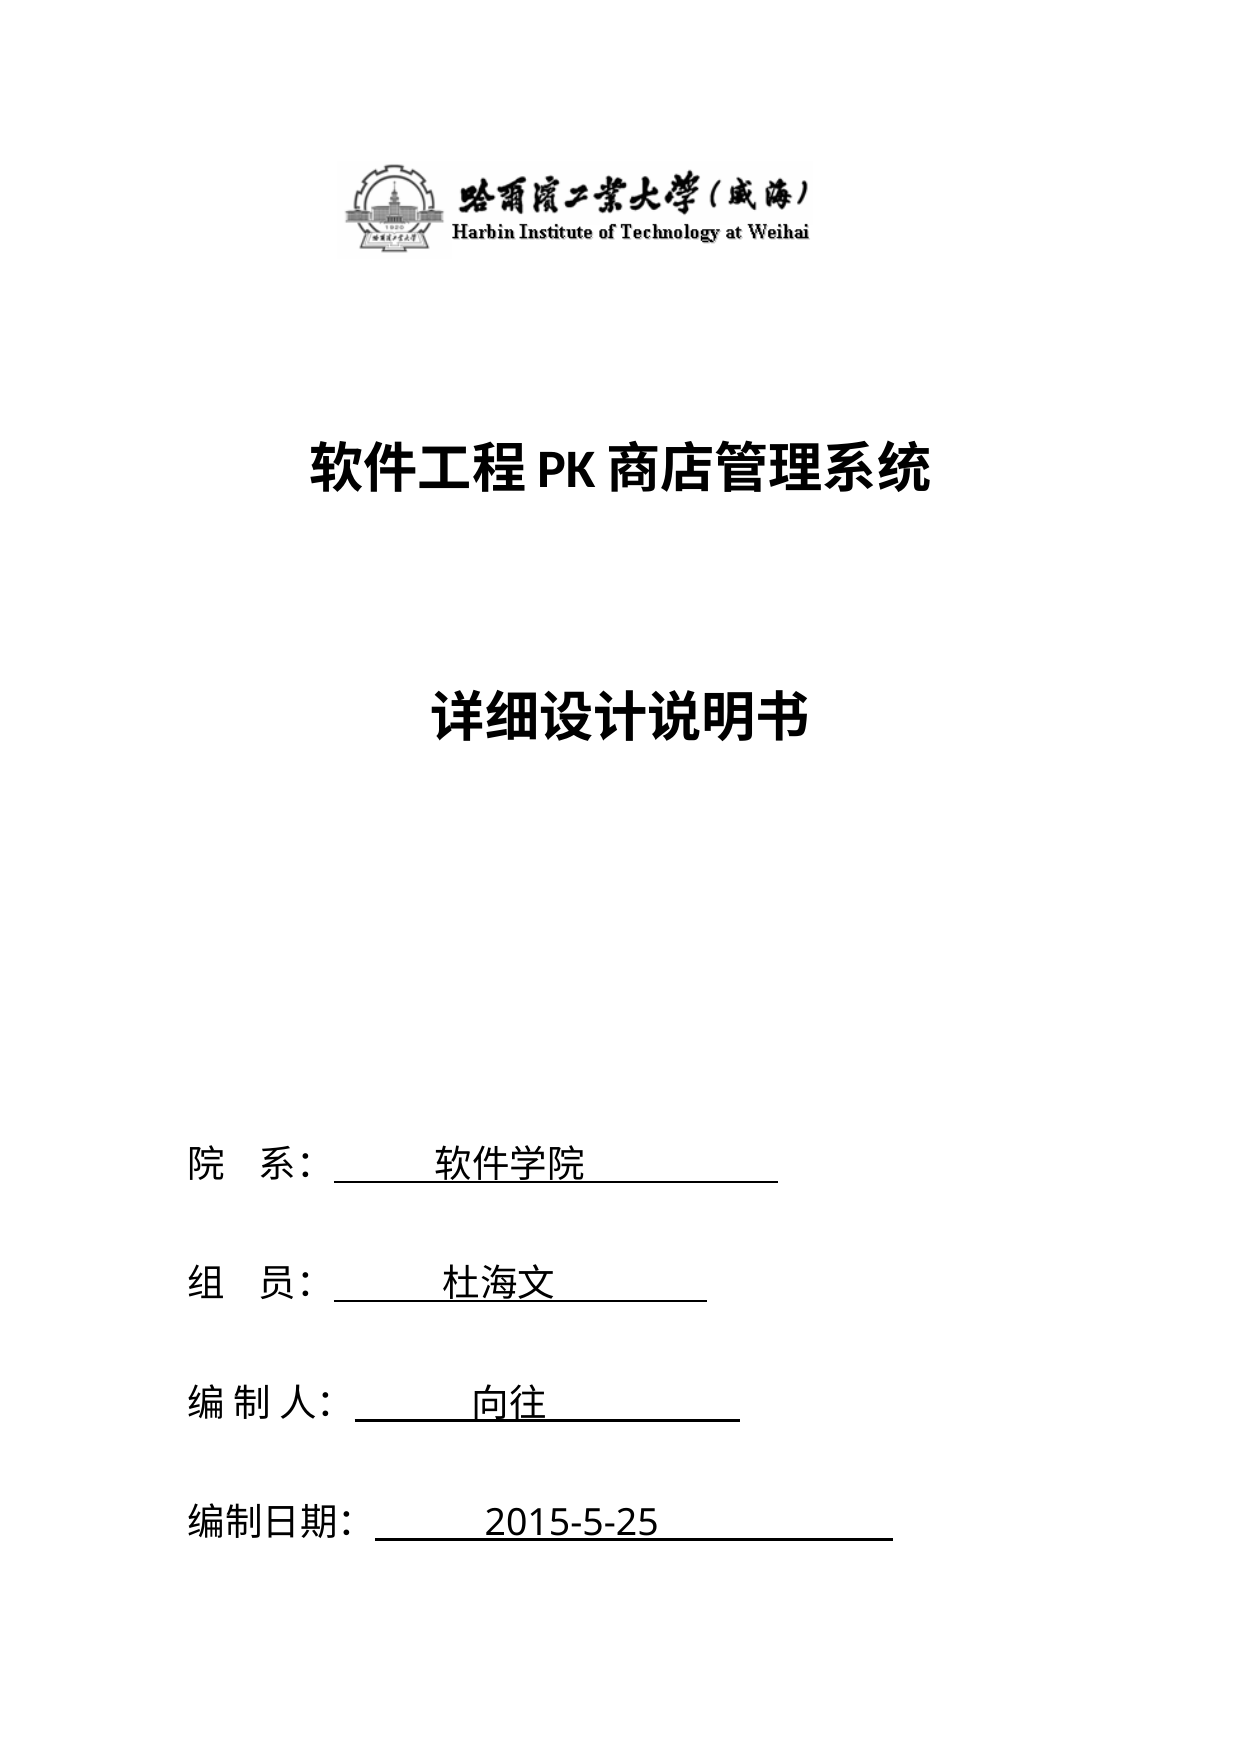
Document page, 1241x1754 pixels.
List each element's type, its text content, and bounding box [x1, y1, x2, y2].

text 组 员： 杜海文 [187, 1248, 1053, 1313]
text 编制日期： 2015-5-25 [187, 1486, 1053, 1551]
picture [337, 161, 824, 259]
text 院 系： 软件学院 [187, 1128, 1053, 1193]
text 软件工程PK商店管理系统 [187, 415, 1053, 512]
text 详细设计说明书 [187, 664, 1053, 762]
text 编 制 人： 向往 [187, 1367, 1053, 1432]
